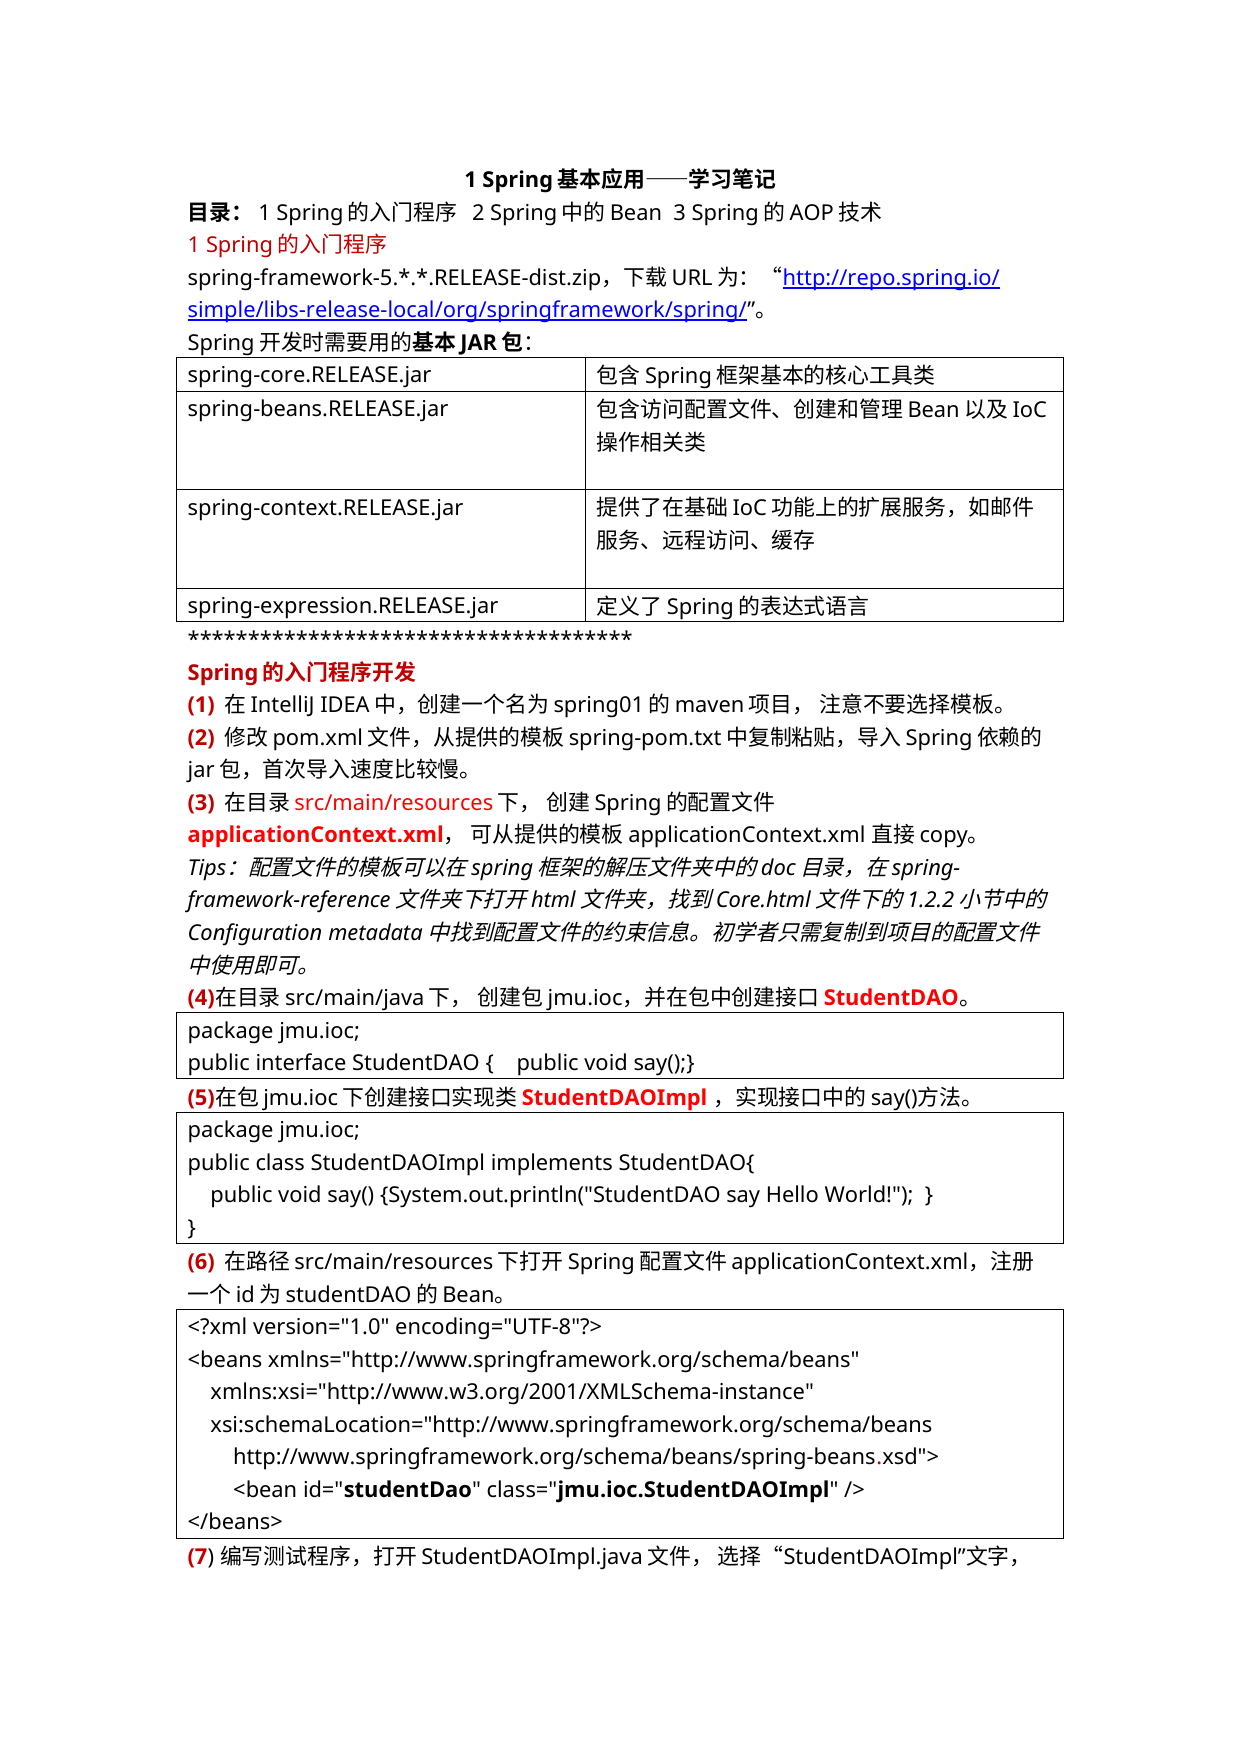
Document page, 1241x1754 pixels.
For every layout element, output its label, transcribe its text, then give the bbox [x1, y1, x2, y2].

table_header 包含Spring框架基本的核心工具类 [586, 358, 1063, 391]
text (4)在目录src/main/java下， 创建包jmu.ioc，并在包中创建接口StudentDAO。 [187, 980, 1053, 1012]
text (1) 在IntelliJ IDEA中，创建一个名为spring01的maven项目， 注意不要选择模板。 [187, 687, 1053, 720]
text ************************************* [187, 622, 1053, 655]
table_cell 包含访问配置文件、创建和管理Bean以及IoC操作相关类 [586, 392, 1063, 489]
table_cell 提供了在基础IoC功能上的扩展服务，如邮件服务、远程访问、缓存 [586, 490, 1063, 588]
list Spring的入门程序 [187, 227, 1053, 259]
text Spring开发时需要用的基本JAR包： [187, 324, 1053, 357]
text (3) 在目录src/main/resources下， 创建Spring的配置文件applicationContext.xml， 可从提供的模板applicationContext.xml 直接copy。 [187, 785, 1053, 850]
table_header package jmu.ioc; public class StudentDAOImpl implements StudentDAO{ public void say() {System.out.println("StudentDAO say Hello World!"); } } [177, 1113, 1063, 1243]
table_header package jmu.ioc; public interface StudentDAO { public void say();} [177, 1013, 1063, 1078]
text 目录： 1 Spring的入门程序 2 Spring中的Bean 3 Spring的AOP技术 [187, 194, 1053, 227]
table_header spring-core.RELEASE.jar [177, 358, 585, 391]
table_cell spring-expression.RELEASE.jar [177, 589, 585, 621]
text spring-framework-5.*.*.RELEASE-dist.zip，下载URL为：“http://repo.spring.io/simple/libs-release-local/org/springframework/spring/”。 [187, 259, 1053, 324]
table_cell spring-context.RELEASE.jar [177, 490, 585, 588]
table_cell 定义了Spring的表达式语言 [586, 589, 1063, 621]
text Tips：配置文件的模板可以在spring框架的解压文件夹中的doc目录，在spring-framework-reference文件夹下打开html文件夹，找到Core.html文件下的1.2.2小节中的Configuration metadata中找到配置文件的约束信息。初学者只需复制到项目的配置文件中使用即可。 [187, 850, 1053, 980]
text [187, 1539, 1053, 1571]
table_cell spring-beans.RELEASE.jar [177, 392, 585, 489]
text Spring的入门程序开发 [187, 655, 1053, 687]
text (6) 在路径src/main/resources下打开Spring配置文件applicationContext.xml，注册一个id为studentDAO的Bean。 [187, 1244, 1053, 1309]
table_header <?xml version="1.0" encoding="UTF-8"?> <beans xmlns="http://www.springframework.org/schema/beans" xmlns:xsi="http://www.w3.org/2001/XMLSchema-instance" xsi:schemaLocation="http://www.springframework.org/schema/beans http://www.springframework.org/schema/beans/spring-beans.xsd"> <bean id="studentDao" class="jmu.ioc.StudentDAOImpl" /> </beans> [177, 1310, 1063, 1537]
text 1 Spring基本应用——学习笔记 [187, 162, 1053, 194]
text (2) 修改pom.xml文件，从提供的模板spring-pom.txt中复制粘贴，导入Spring依赖的jar包，首次导入速度比较慢。 [187, 720, 1053, 785]
text (5)在包jmu.ioc下创建接口实现类StudentDAOImpl ，实现接口中的say()方法。 [187, 1079, 1053, 1112]
